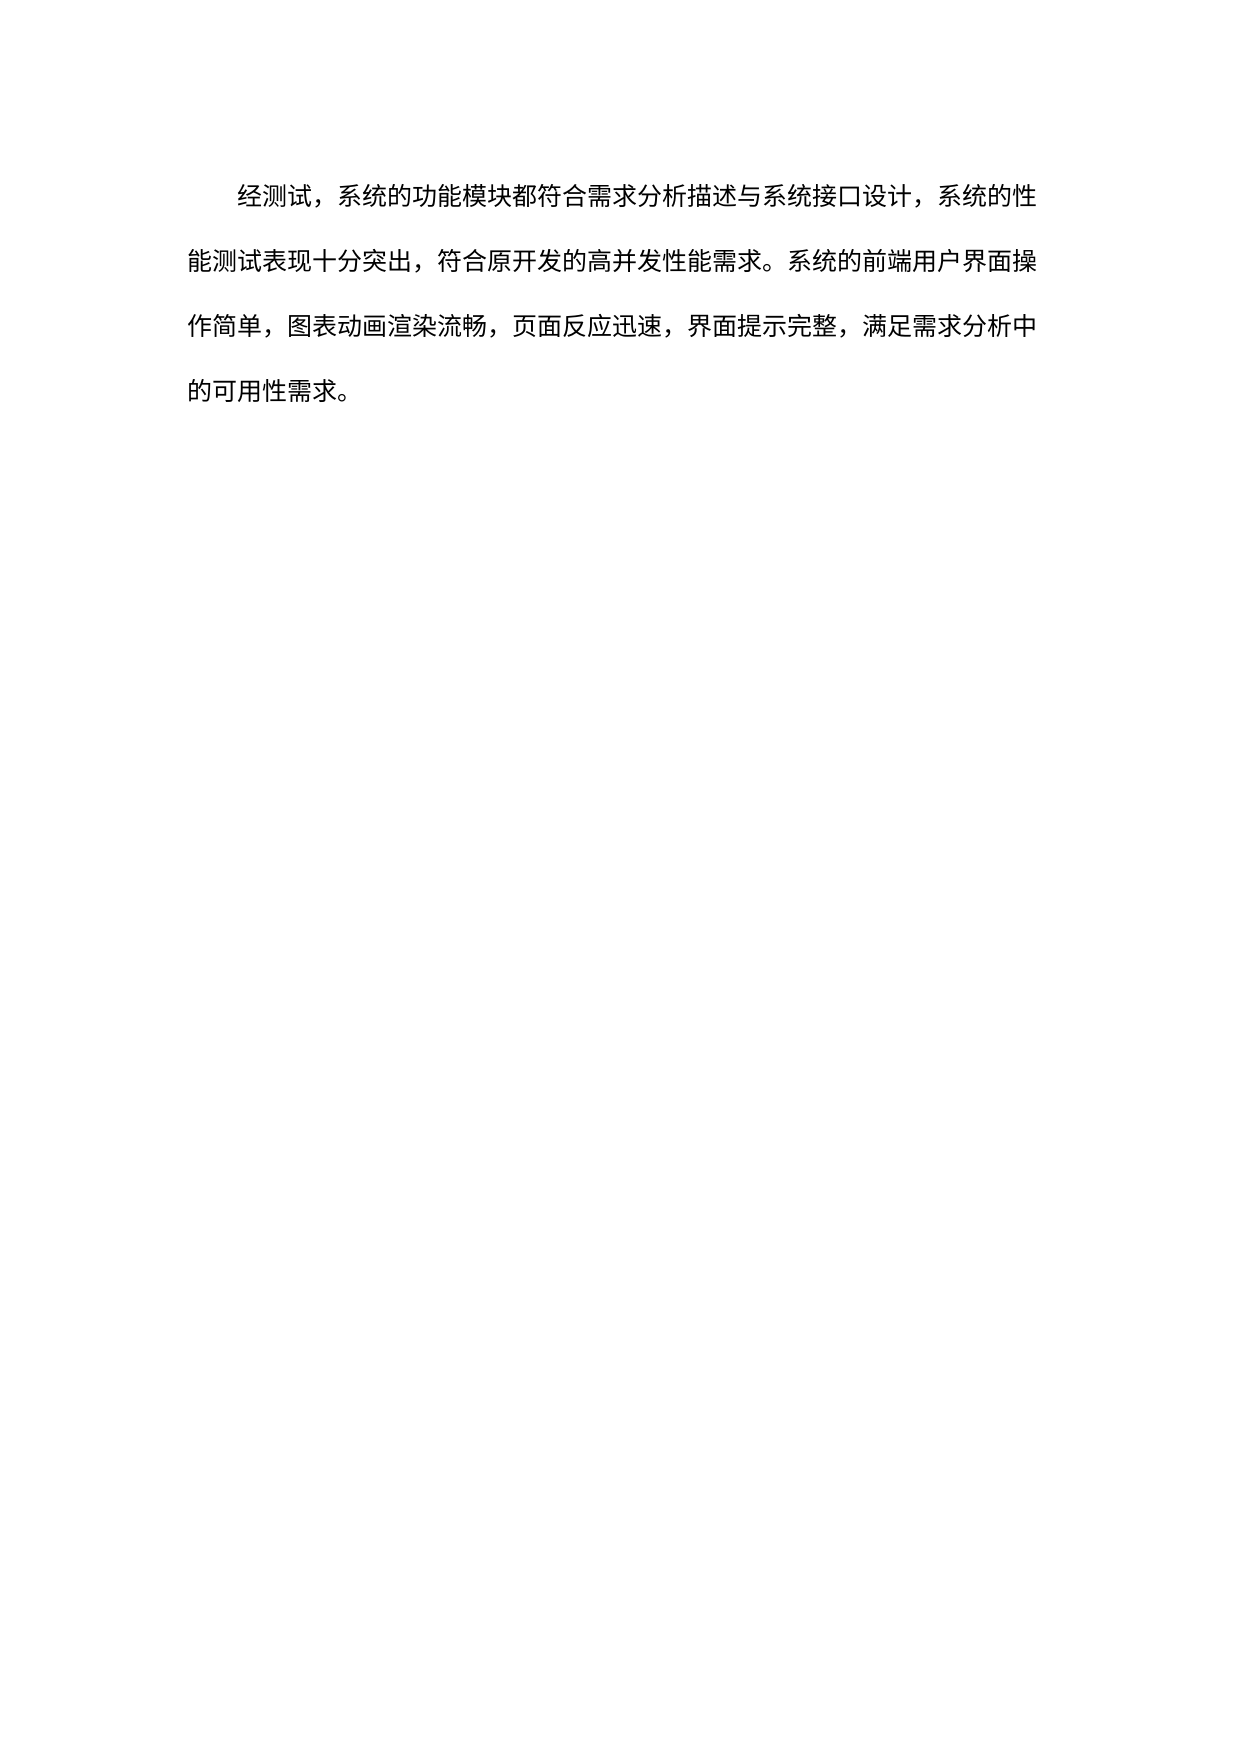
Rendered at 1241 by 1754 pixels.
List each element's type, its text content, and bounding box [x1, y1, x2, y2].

text 经测试，系统的功能模块都符合需求分析描述与系统接口设计，系统的性能测试表现十分突出，符合原开发的高并发性能需求。系统的前端用户界面操作简单，图表动画渲染流畅，页面反应迅速，界面提示完整，满足需求分析中的可用性需求。 [187, 162, 1053, 422]
